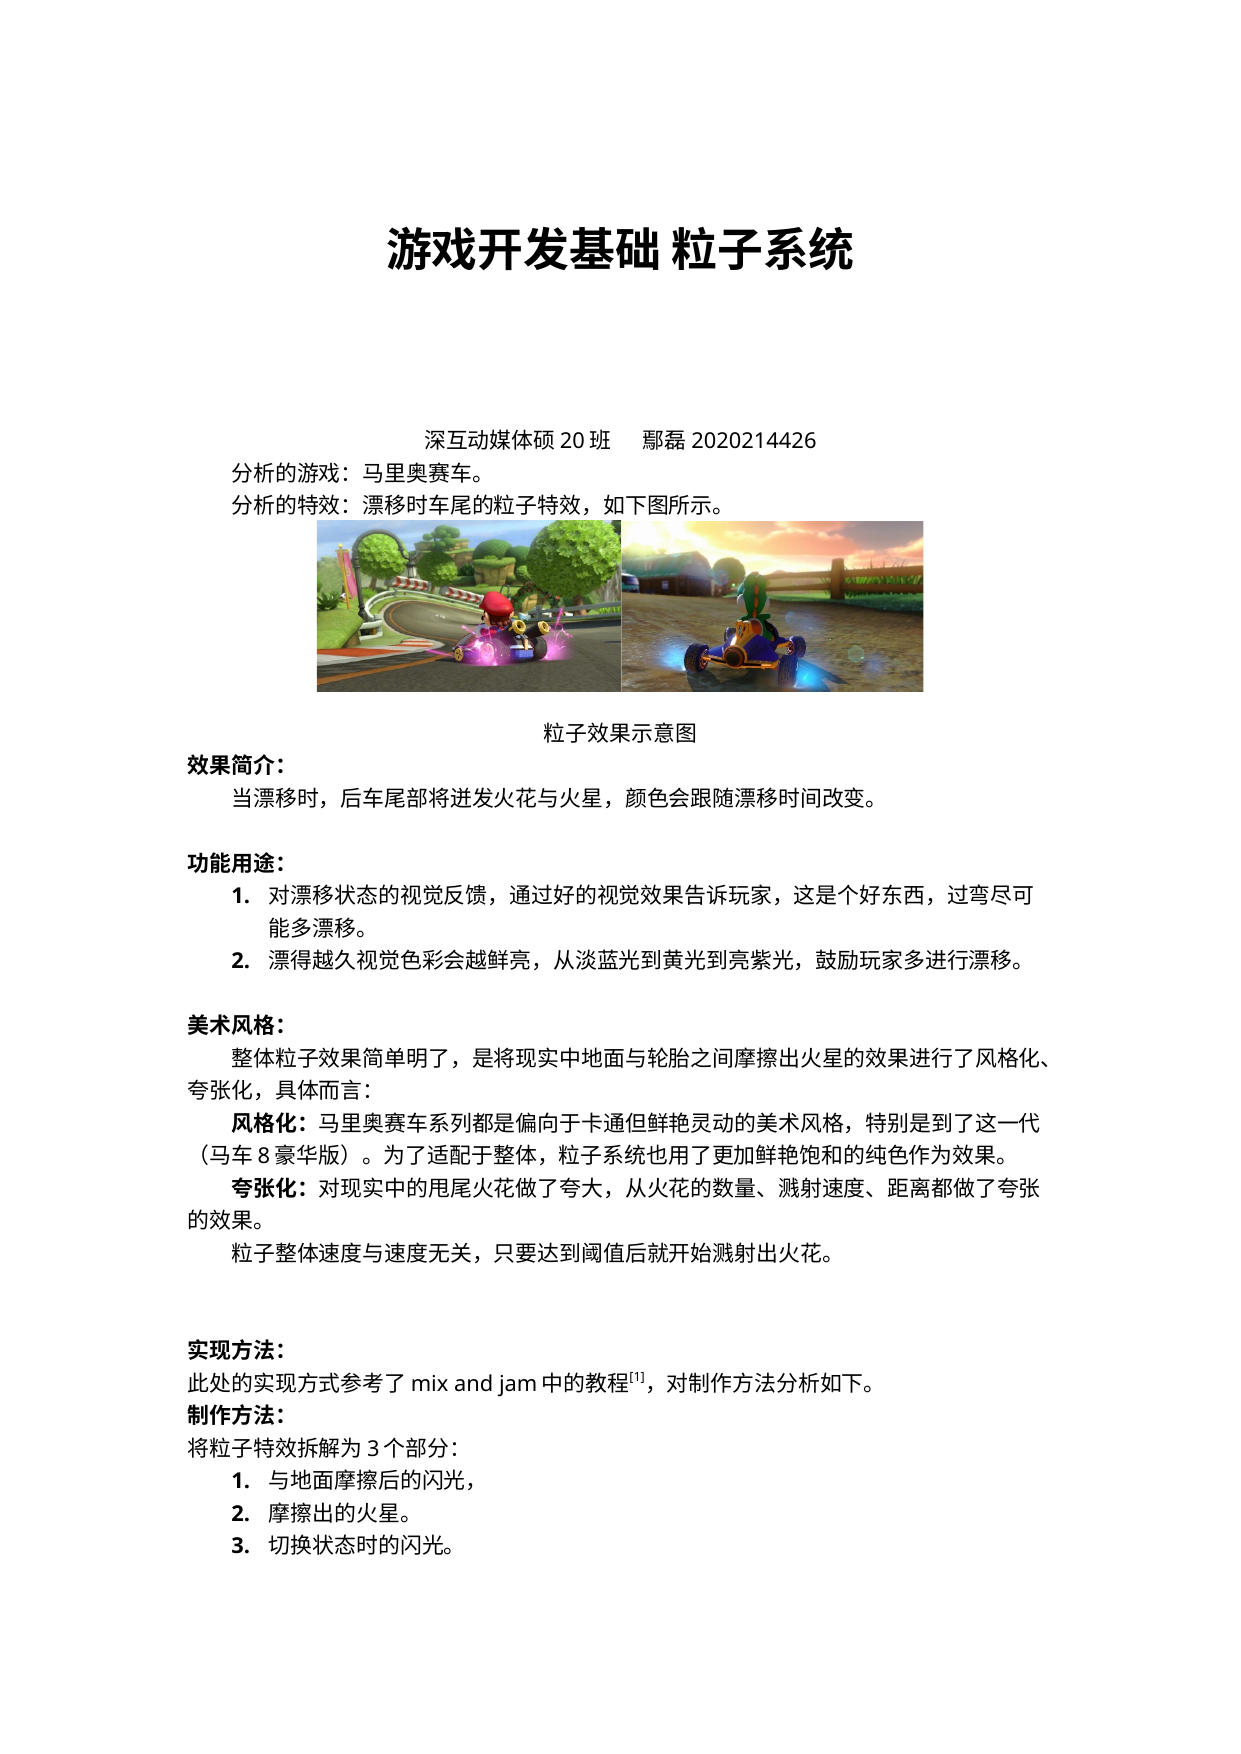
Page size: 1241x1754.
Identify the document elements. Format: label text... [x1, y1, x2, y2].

text 美术风格： [187, 1008, 1053, 1040]
text 分析的游戏：马里奥赛车。 [187, 455, 1053, 488]
list 对漂移状态的视觉反馈，通过好的视觉效果告诉玩家，这是个好东西，过弯尽可能多漂移。 [231, 878, 1053, 943]
text 实现方法： [187, 1333, 1053, 1365]
list 摩擦出的火星。 [231, 1495, 1053, 1528]
list 漂得越久视觉色彩会越鲜亮，从淡蓝光到黄光到亮紫光，鼓励玩家多进行漂移。 [231, 943, 1053, 975]
text 粒子整体速度与速度无关，只要达到阈值后就开始溅射出火花。 [187, 1235, 1053, 1268]
text 粒子效果示意图 [187, 715, 1053, 748]
list 与地面摩擦后的闪光， [231, 1463, 1053, 1495]
text 深互动媒体硕20班 鄢磊 2020214426 [187, 423, 1053, 455]
text 整体粒子效果简单明了，是将现实中地面与轮胎之间摩擦出火星的效果进行了风格化、夸张化，具体而言： [187, 1040, 1053, 1105]
text 将粒子特效拆解为3个部分： [187, 1430, 1053, 1463]
list 切换状态时的闪光。 [231, 1528, 1053, 1560]
text 当漂移时，后车尾部将迸发火花与火星，颜色会跟随漂移时间改变。 [187, 780, 1053, 813]
text 分析的特效：漂移时车尾的粒子特效，如下图所示。 [187, 488, 1053, 520]
subtitle 游戏开发基础 粒子系统 [187, 197, 1053, 295]
text 效果简介： [187, 748, 1053, 780]
text 夸张化：对现实中的甩尾火花做了夸大，从火花的数量、溅射速度、距离都做了夸张的效果。 [187, 1170, 1053, 1235]
text 功能用途： [187, 845, 1053, 878]
text 制作方法： [187, 1398, 1053, 1430]
text 此处的实现方式参考了mix and jam中的教程[1]，对制作方法分析如下。 [187, 1365, 1053, 1398]
picture [316, 520, 924, 692]
text 风格化：马里奥赛车系列都是偏向于卡通但鲜艳灵动的美术风格，特别是到了这一代（马车8豪华版）。为了适配于整体，粒子系统也用了更加鲜艳饱和的纯色作为效果。 [187, 1105, 1053, 1170]
